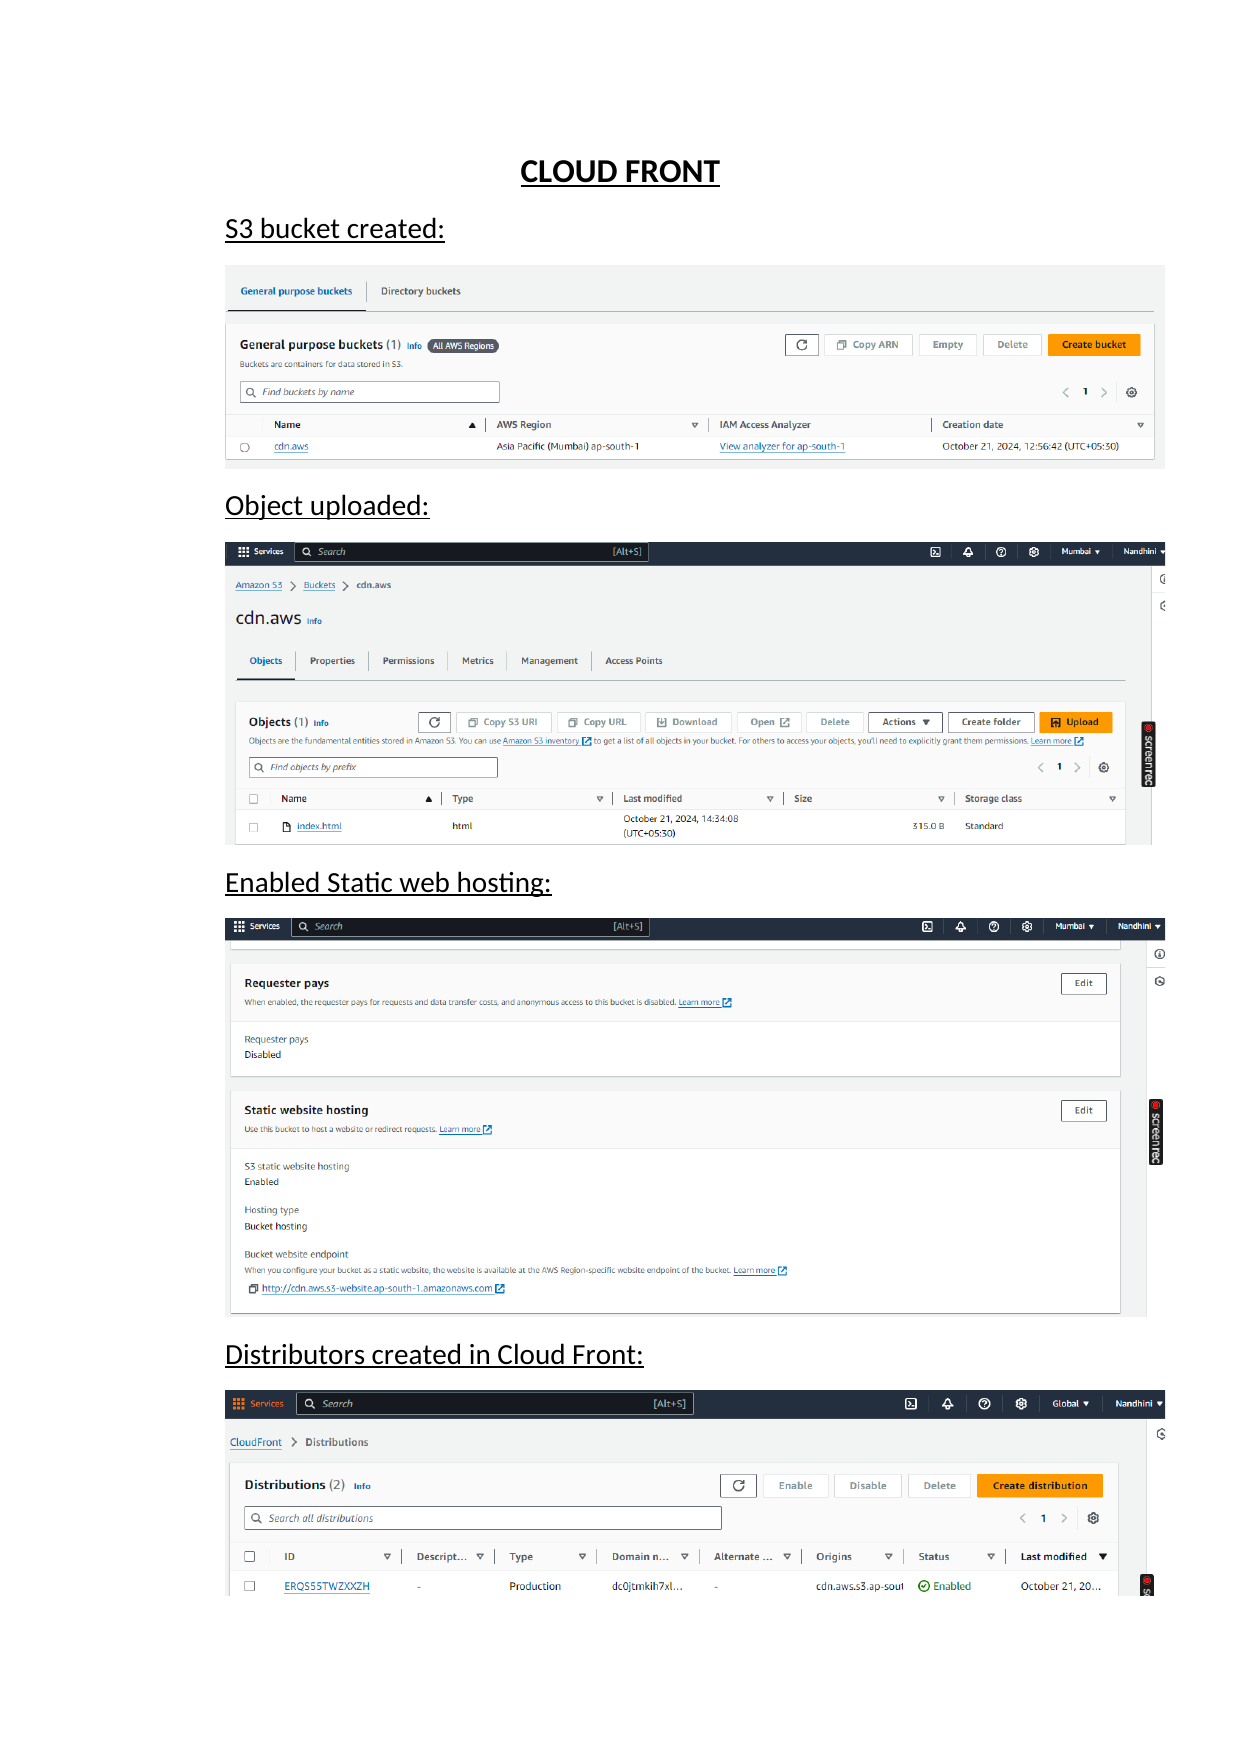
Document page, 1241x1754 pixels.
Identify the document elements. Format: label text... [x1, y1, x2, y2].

text Object uploaded: [150, 487, 1090, 523]
picture [225, 918, 1166, 1317]
picture [225, 265, 1166, 469]
picture [225, 1390, 1166, 1596]
text Distributors created in Cloud Front: [150, 1336, 1090, 1371]
text S3 bucket created: [150, 211, 1090, 246]
text Enabled Static web hosting: [150, 864, 1090, 899]
text CLOUD FRONT [150, 150, 1090, 191]
picture [225, 542, 1166, 845]
